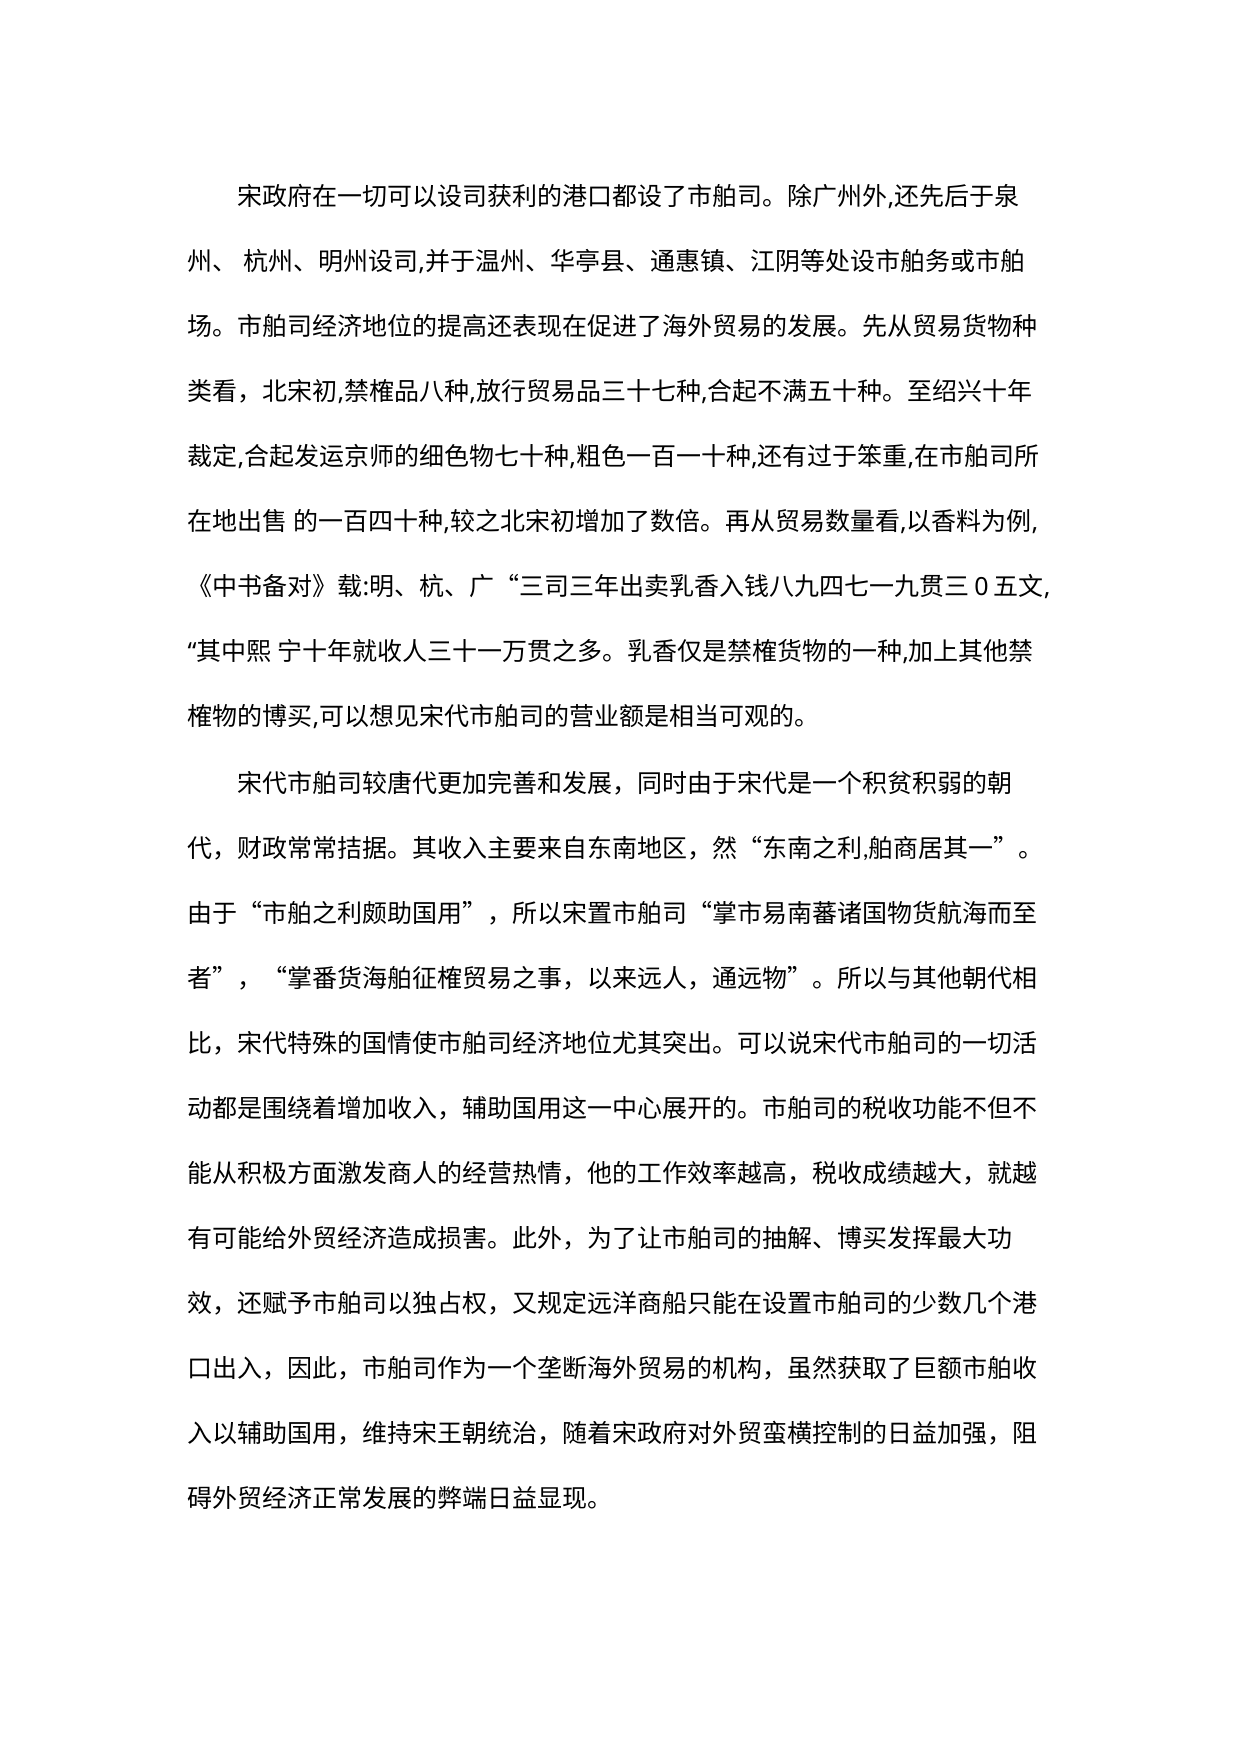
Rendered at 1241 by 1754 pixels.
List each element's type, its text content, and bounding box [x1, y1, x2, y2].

list 宋政府在一切可以设司获利的港口都设了市舶司。除广州外,还先后于泉州、 杭州、明州设司,并于温州、华亭县、通惠镇、江阴等处设市舶务或市舶场。市舶司经济地位的提高还表现在促进了海外贸易的发展。先从贸易货物种类看，北宋初,禁榷品八种,放行贸易品三十七种,合起不满五十种。至绍兴十年裁定,合起发运京师的细色物七十种,粗色一百一十种,还有过于笨重,在市舶司所在地出售 的一百四十种,较之北宋初增加了数倍。再从贸易数量看,以香料为例,《中书备对》载:明、杭、广“三司三年出卖乳香入钱八九四七一九贯三0五文,“其中熙 宁十年就收人三十一万贯之多。乳香仅是禁榷货物的一种,加上其他禁榷物的博买,可以想见宋代市舶司的营业额是相当可观的。 [187, 162, 1053, 747]
list 宋代市舶司较唐代更加完善和发展，同时由于宋代是一个积贫积弱的朝代，财政常常拮据。其收入主要来自东南地区，然“东南之利,舶商居其一”。由于“市舶之利颇助国用”，所以宋置市舶司“掌市易南蕃诸国物货航海而至者”，“掌番货海舶征榷贸易之事，以来远人，通远物”。所以与其他朝代相比，宋代特殊的国情使市舶司经济地位尤其突出。可以说宋代市舶司的一切活动都是围绕着增加收入，辅助国用这一中心展开的。市舶司的税收功能不但不能从积极方面激发商人的经营热情，他的工作效率越高，税收成绩越大，就越有可能给外贸经济造成损害。此外，为了让市舶司的抽解、博买发挥最大功效，还赋予市舶司以独占权，又规定远洋商船只能在设置市舶司的少数几个港口出入，因此，市舶司作为一个垄断海外贸易的机构，虽然获取了巨额市舶收入以辅助国用，维持宋王朝统治，随着宋政府对外贸蛮横控制的日益加强，阻碍外贸经济正常发展的弊端日益显现。 [187, 749, 1053, 1529]
